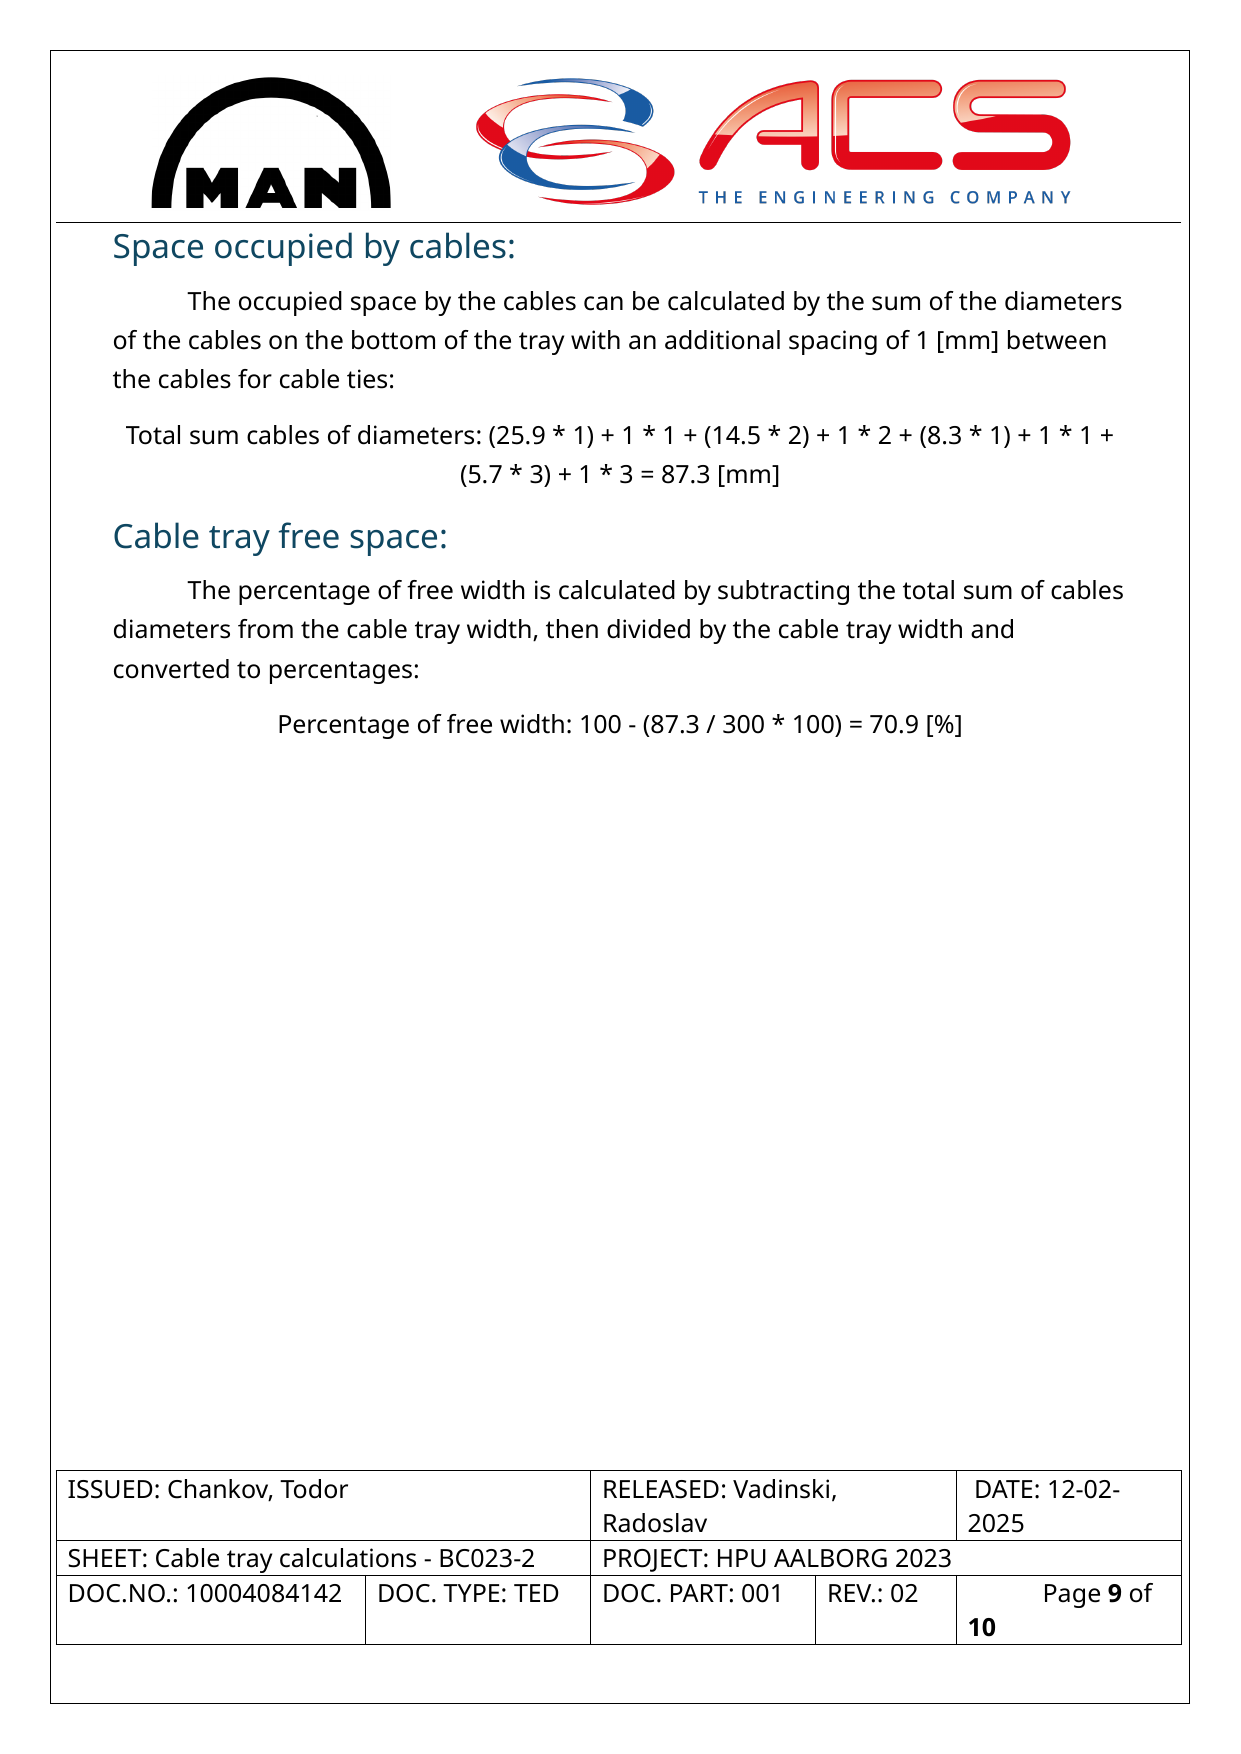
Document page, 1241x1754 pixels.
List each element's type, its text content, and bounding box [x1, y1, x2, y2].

subtitle Space occupied by cables: [112, 223, 1128, 268]
text Percentage of free width: 100 - (87.3 / 300 * 100) = 70.9 [%] [112, 707, 1128, 780]
text The percentage of free width is calculated by subtracting the total sum of cables diameters from the cable tray width, then divided by the cable tray width and converted to percentages: [112, 573, 1128, 685]
picture [151, 75, 391, 211]
picture [475, 75, 1086, 211]
text The occupied space by the cables can be calculated by the sum of the diameters of the cables on the bottom of the tray with an additional spacing of 1 [mm] between the cables for cable ties: [112, 283, 1128, 396]
subtitle Cable tray free space: [112, 512, 1128, 558]
text Total sum cables of diameters: (25.9 * 1) + 1 * 1 + (14.5 * 2) + 1 * 2 + (8.3 * 1) + 1 * 1 + (5.7 * 3) + 1 * 3 = 87.3 [mm] [112, 417, 1128, 491]
